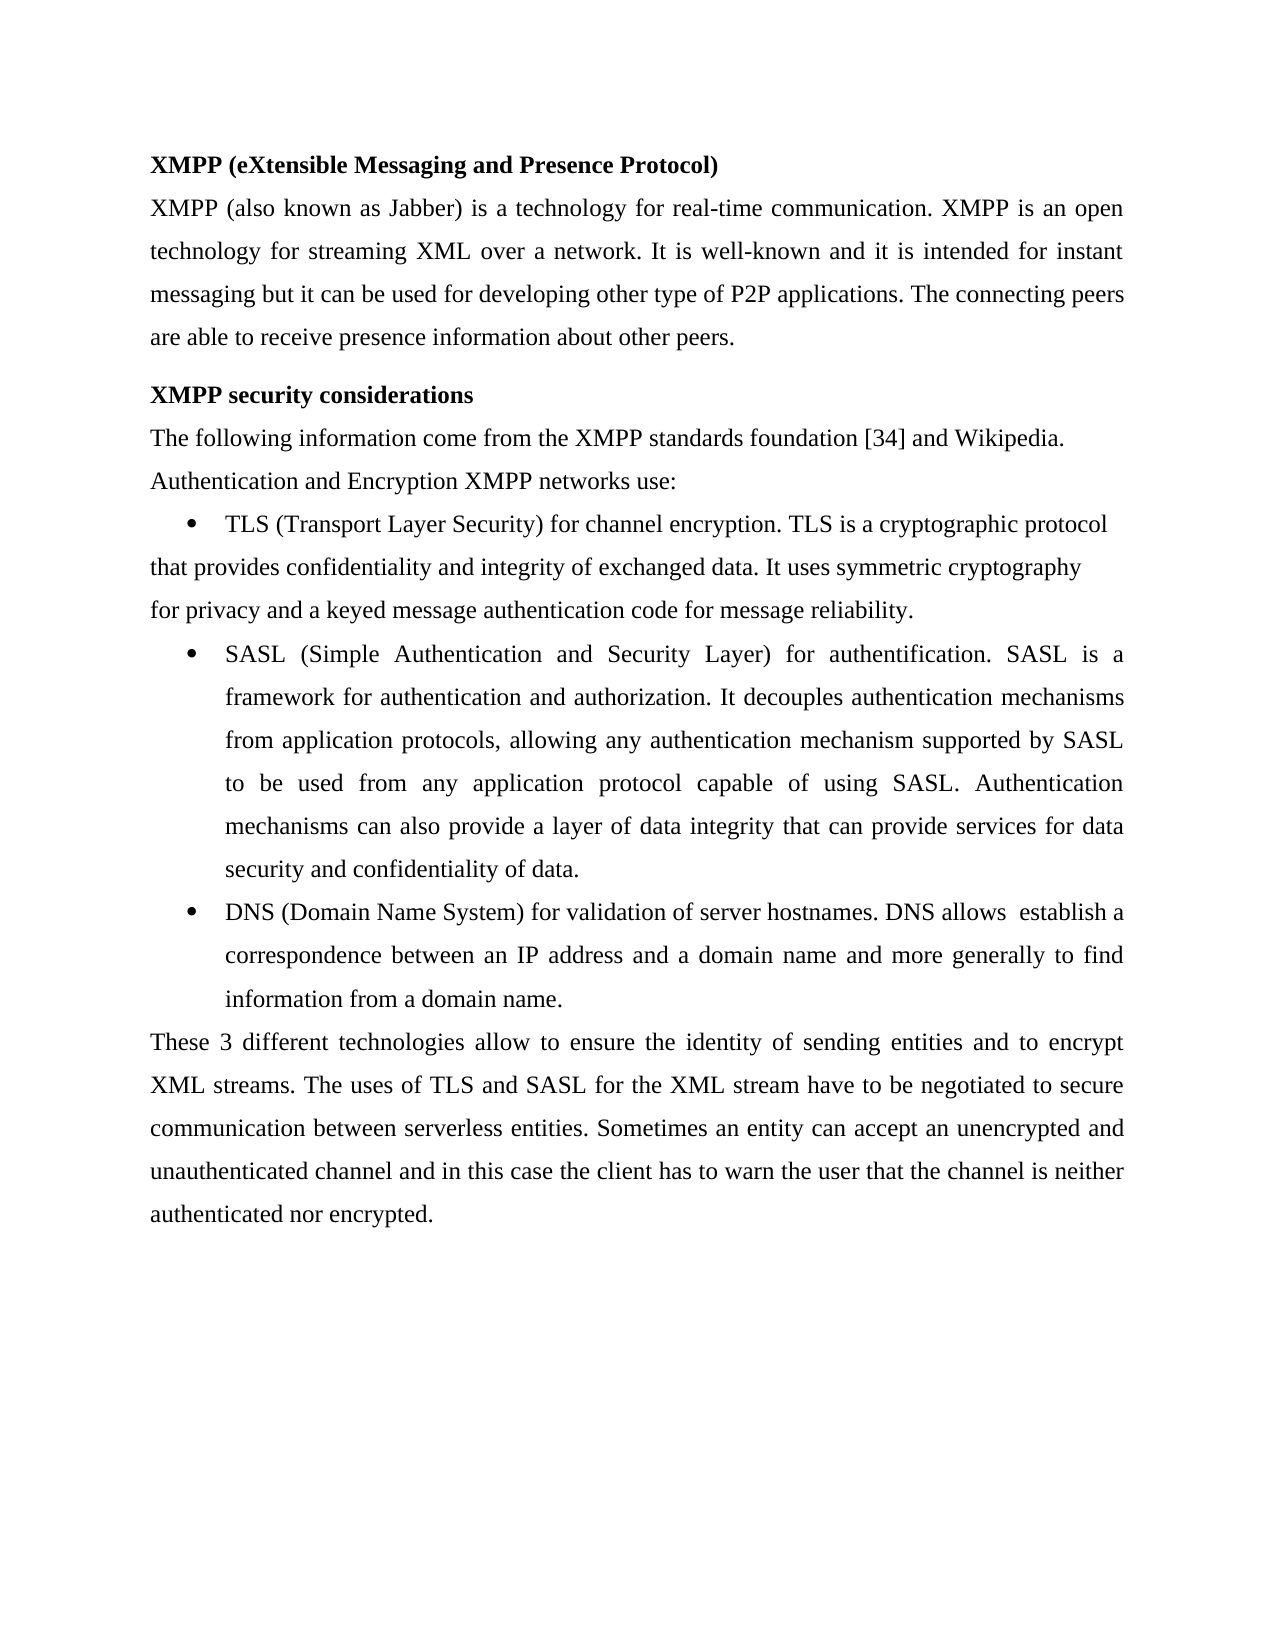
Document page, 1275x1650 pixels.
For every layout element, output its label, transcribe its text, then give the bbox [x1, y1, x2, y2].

list DNS (Domain Name System) for validation of server hostnames. DNS allows establish a correspondence between an IP address and a domain name and more generally to find information from a domain name. [187, 897, 1125, 1012]
text for privacy and a keyed message authentication code for message reliability. [150, 596, 1125, 624]
text Authentication and Encryption XMPP networks use: [150, 466, 1125, 495]
text XMPP (also known as Jabber) is a technology for real-time communication. XMPP is an open technology for streaming XML over a network. It is well-known and it is intended for instant messaging but it can be used for developing other type of P2P applications. The connecting peers are able to receive presence information about other peers. [150, 193, 1125, 351]
list SASL (Simple Authentication and Security Layer) for authentification. SASL is a framework for authentication and authorization. It decouples authentication mechanisms from application protocols, allowing any authentication mechanism supported by SASL to be used from any application protocol capable of using SASL. Authentication mechanisms can also provide a layer of data integrity that can provide services for data security and confidentiality of data. [187, 639, 1125, 883]
text These 3 different technologies allow to ensure the identity of sending entities and to encrypt XML streams. The uses of TLS and SASL for the XML stream have to be negotiated to secure communication between serverless entities. Sometimes an entity can accept an unencrypted and unauthenticated channel and in this case the client has to warn the user that the channel is neither authenticated nor encrypted. [150, 1027, 1125, 1228]
text that provides confidentiality and integrity of exchanged data. It uses symmetric cryptography [150, 552, 1125, 581]
list TLS (Transport Layer Security) for channel encryption. TLS is a cryptographic protocol [187, 509, 1125, 538]
text XMPP (eXtensible Messaging and Presence Protocol) [150, 150, 1125, 179]
text XMPP security considerations [150, 380, 1125, 409]
text The following information come from the XMPP standards foundation [34] and Wikipedia. [150, 423, 1125, 452]
